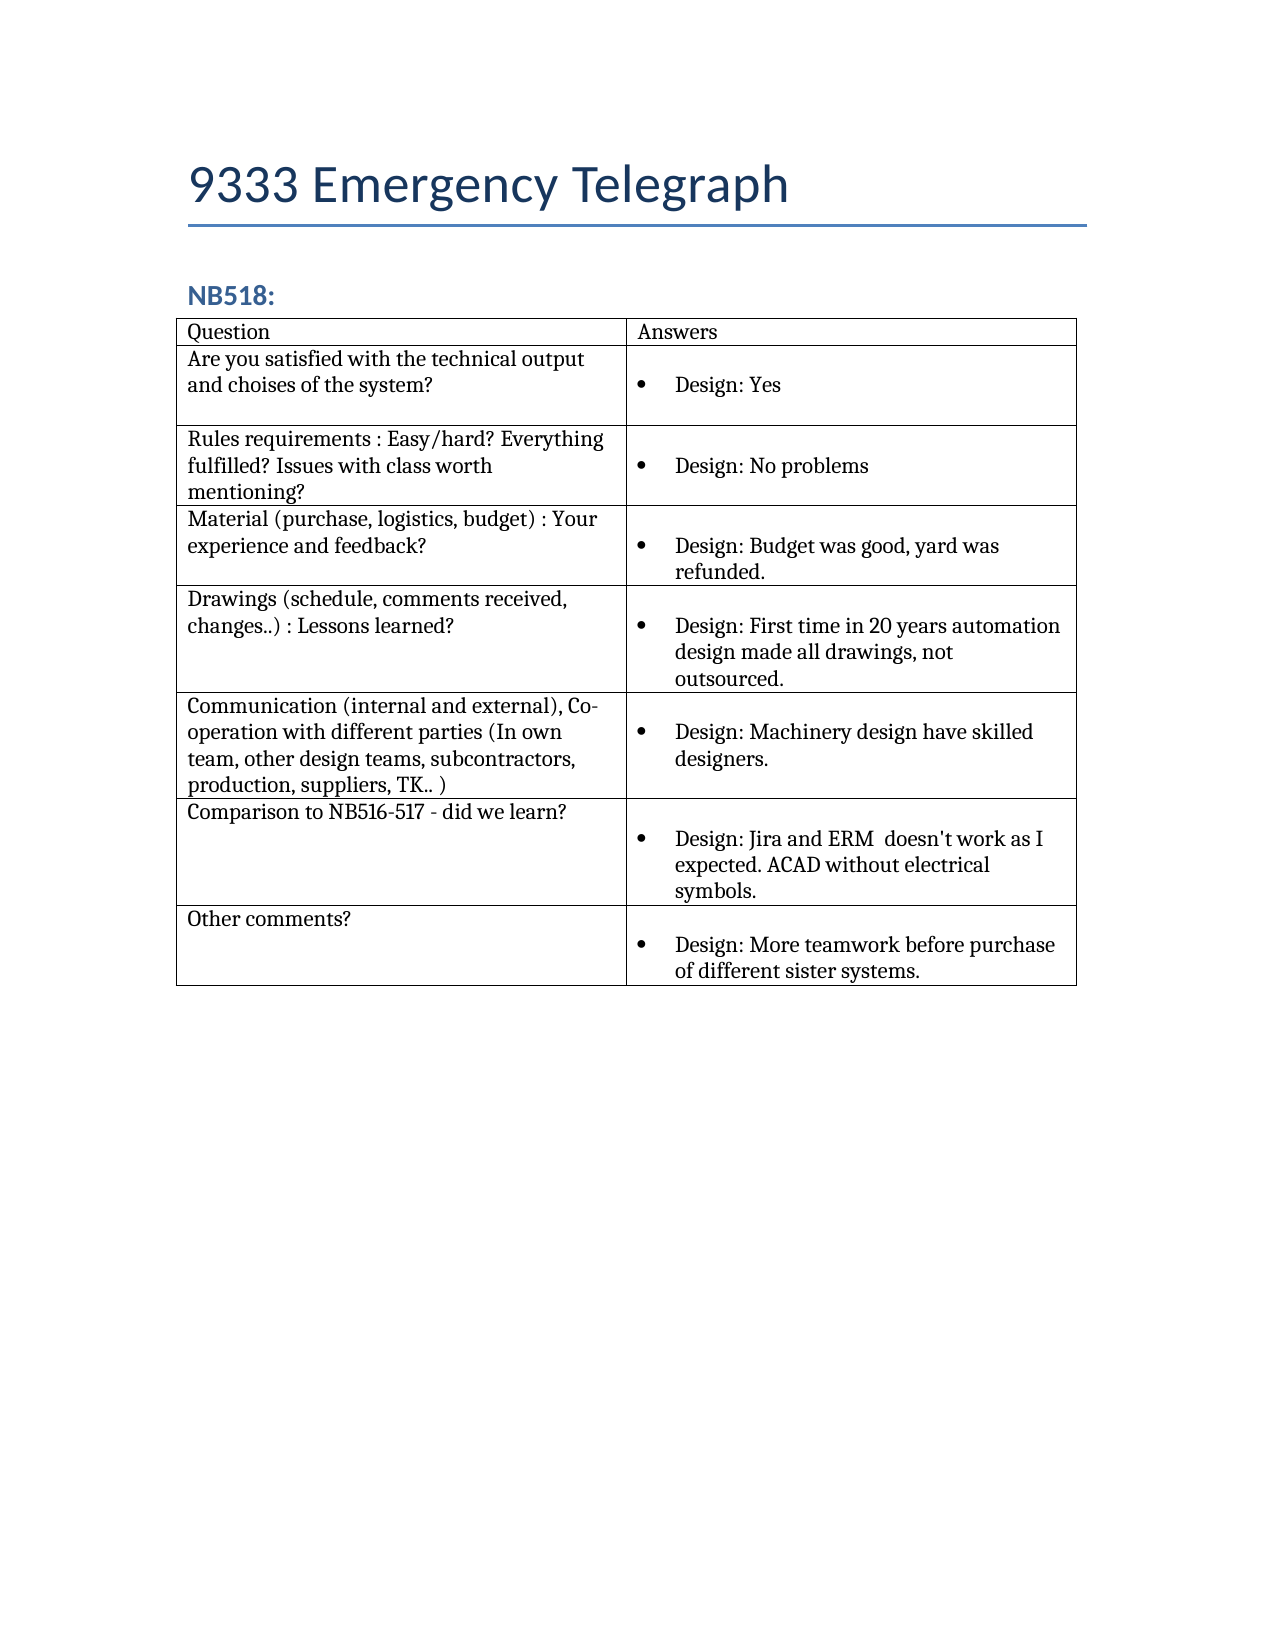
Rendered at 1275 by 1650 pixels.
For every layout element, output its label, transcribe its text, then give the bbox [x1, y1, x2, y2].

table_cell Rules requirements : Easy/hard? Everything fulfilled? Issues with class worth mentioning? [177, 426, 626, 505]
table_cell Design: First time in 20 years automation design made all drawings, not outsourced. [627, 586, 1076, 692]
table_cell Drawings (schedule, comments received, changes..) : Lessons learned? [177, 586, 626, 692]
table_cell Design: Machinery design have skilled designers. [627, 693, 1076, 798]
table_cell Other comments? [177, 906, 626, 985]
table_cell Design: Jira and ERM doesn't work as I expected. ACAD without electrical symbols. [627, 799, 1076, 904]
table_cell Are you satisfied with the technical output and choises of the system? [177, 346, 626, 425]
table_cell Material (purchase, logistics, budget) : Your experience and feedback? [177, 506, 626, 585]
subtitle NB518: [187, 277, 1087, 312]
table_cell Design: Budget was good, yard was refunded. [627, 506, 1076, 585]
table_cell Design: No problems [627, 426, 1076, 505]
title 9333 Emergency Telegraph [187, 150, 1087, 227]
table_header Answers [627, 319, 1076, 345]
table_cell Design: More teamwork before purchase of different sister systems. [627, 906, 1076, 985]
table_cell Design: Yes [627, 346, 1076, 425]
table_cell Communication (internal and external), Co-operation with different parties (In own team, other design teams, subcontractors, production, suppliers, TK.. ) [177, 693, 626, 798]
table_header Question [177, 319, 626, 345]
table_cell Comparison to NB516-517 - did we learn? [177, 799, 626, 904]
